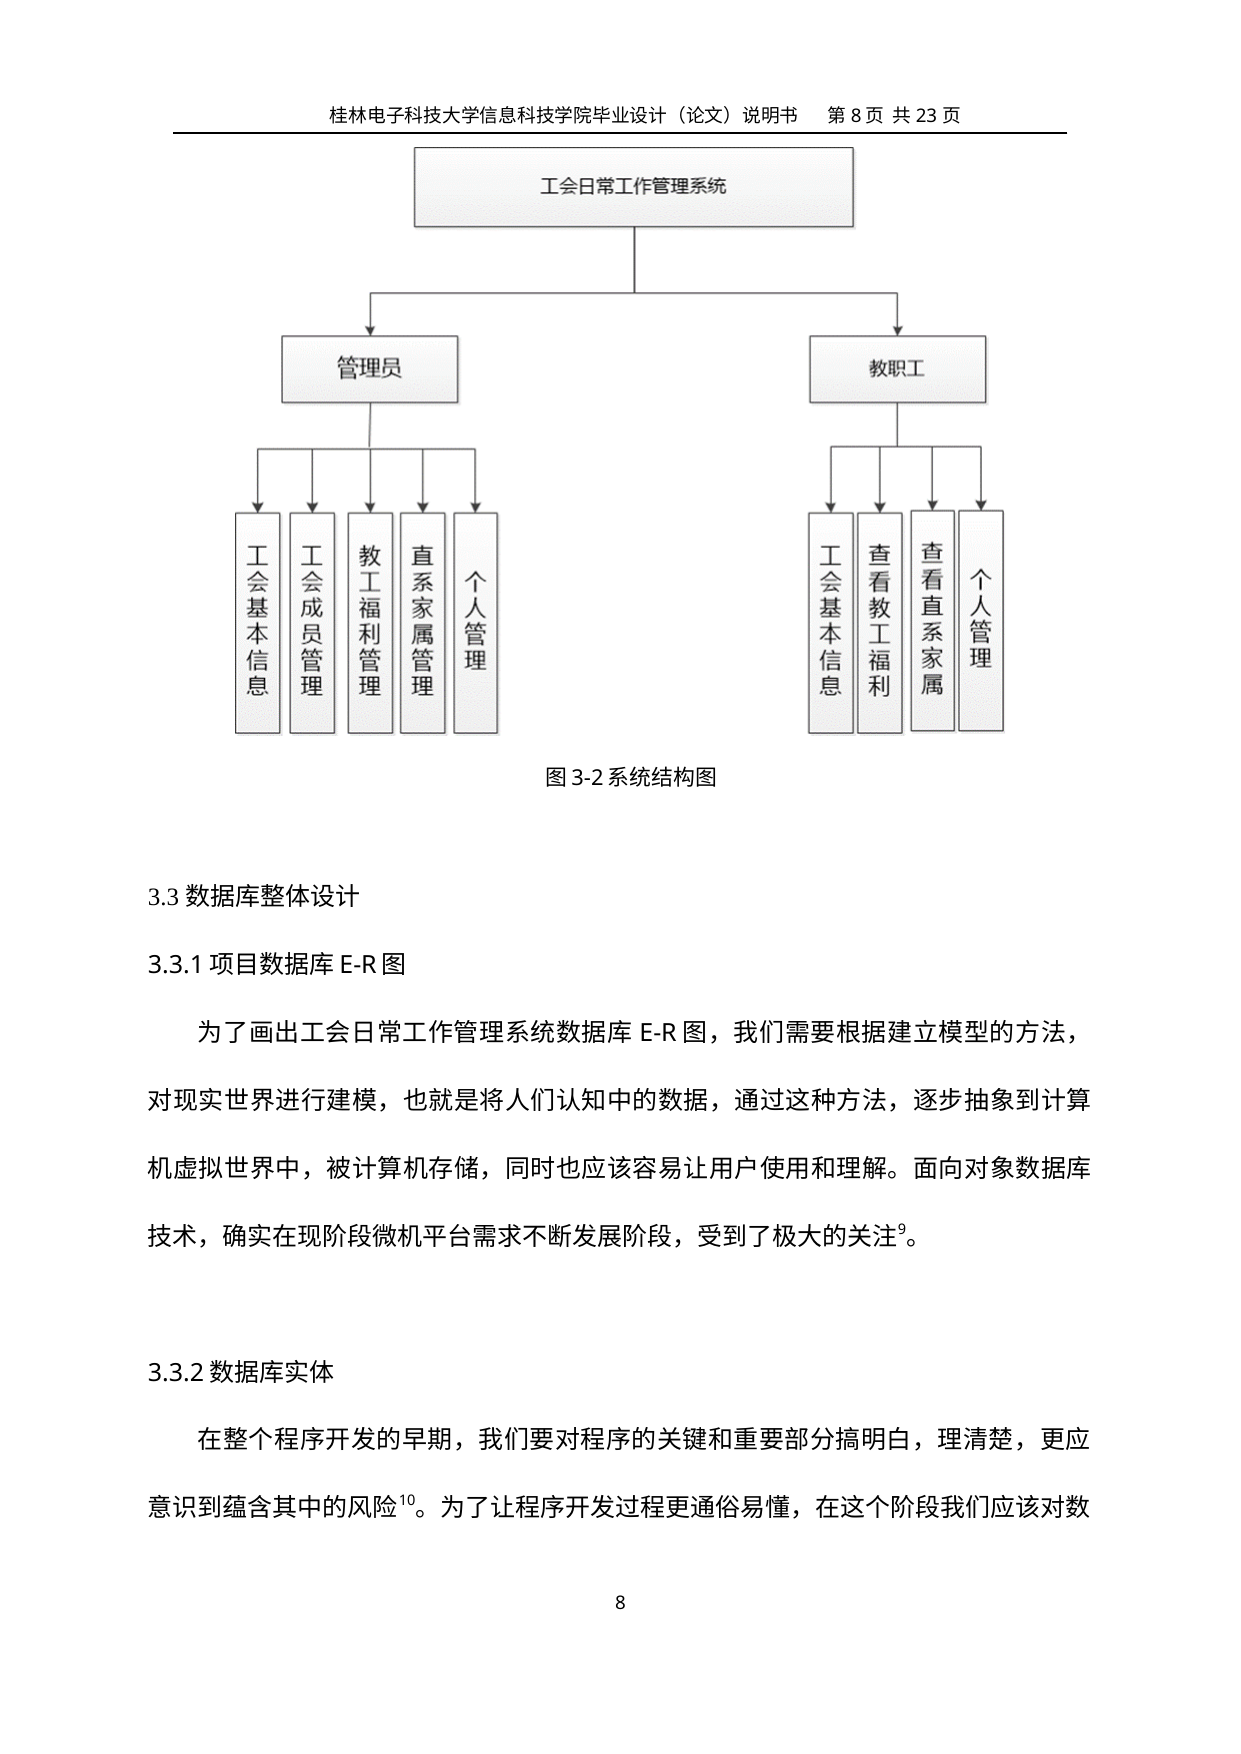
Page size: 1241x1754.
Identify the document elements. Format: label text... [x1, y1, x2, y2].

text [148, 1404, 1092, 1540]
subtitle 数据库实体 [148, 1336, 1092, 1404]
subtitle 3.3.1项目数据库E-R图 [148, 929, 1092, 997]
picture [235, 147, 1006, 736]
text 图3-2系统结构图 [148, 759, 1092, 793]
text 为了画出工会日常工作管理系统数据库E-R图，我们需要根据建立模型的方法，对现实世界进行建模，也就是将人们认知中的数据，通过这种方法，逐步抽象到计算机虚拟世界中，被计算机存储，同时也应该容易让用户使用和理解。面向对象数据库技术，确实在现阶段微机平台需求不断发展阶段，受到了极大的关注。 [148, 997, 1092, 1268]
subtitle 3.3 数据库整体设计 [148, 861, 1092, 929]
